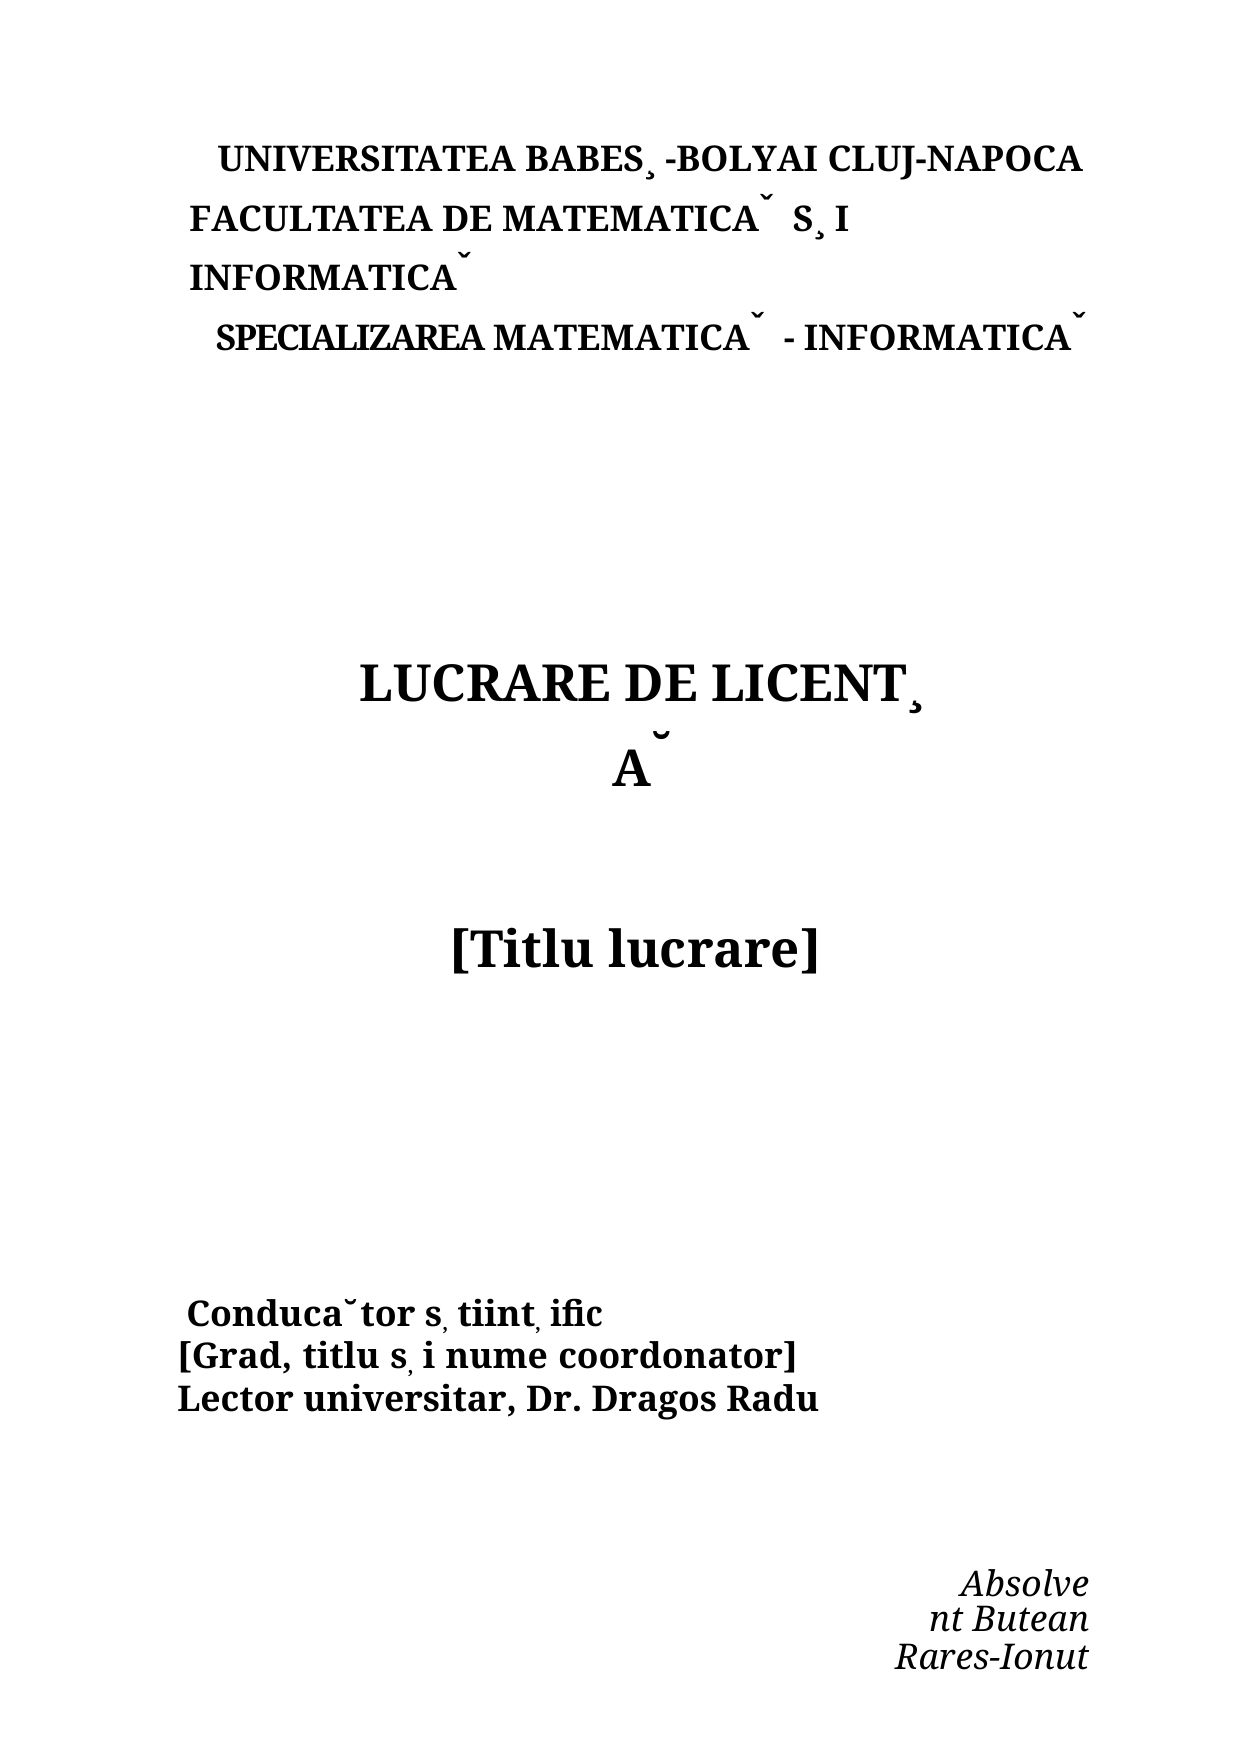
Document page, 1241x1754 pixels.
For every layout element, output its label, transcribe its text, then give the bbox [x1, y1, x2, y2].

text SPECIALIZAREA MATEMATICAˇ - INFORMATICAˇ [189, 302, 1113, 360]
text Absolvent Butean Rares-Ionut [860, 1567, 1093, 1680]
text Lector universitar, Dr. Dragos Radu [177, 1377, 1113, 1420]
subtitle LUCRARE DE LICENT¸ A˘ [349, 647, 935, 801]
subtitle Conduca˘tor s, tiint, ific [186, 1292, 1113, 1334]
text UNIVERSITATEA BABES¸ -BOLYAI CLUJ-NAPOCA [217, 134, 1113, 182]
text FACULTATEA DE MATEMATICAˇ S¸ I INFORMATICAˇ [189, 183, 1113, 300]
text [Grad, titlu s, i nume coordonator] [177, 1334, 1113, 1377]
text [Titlu lucrare] [420, 913, 850, 982]
